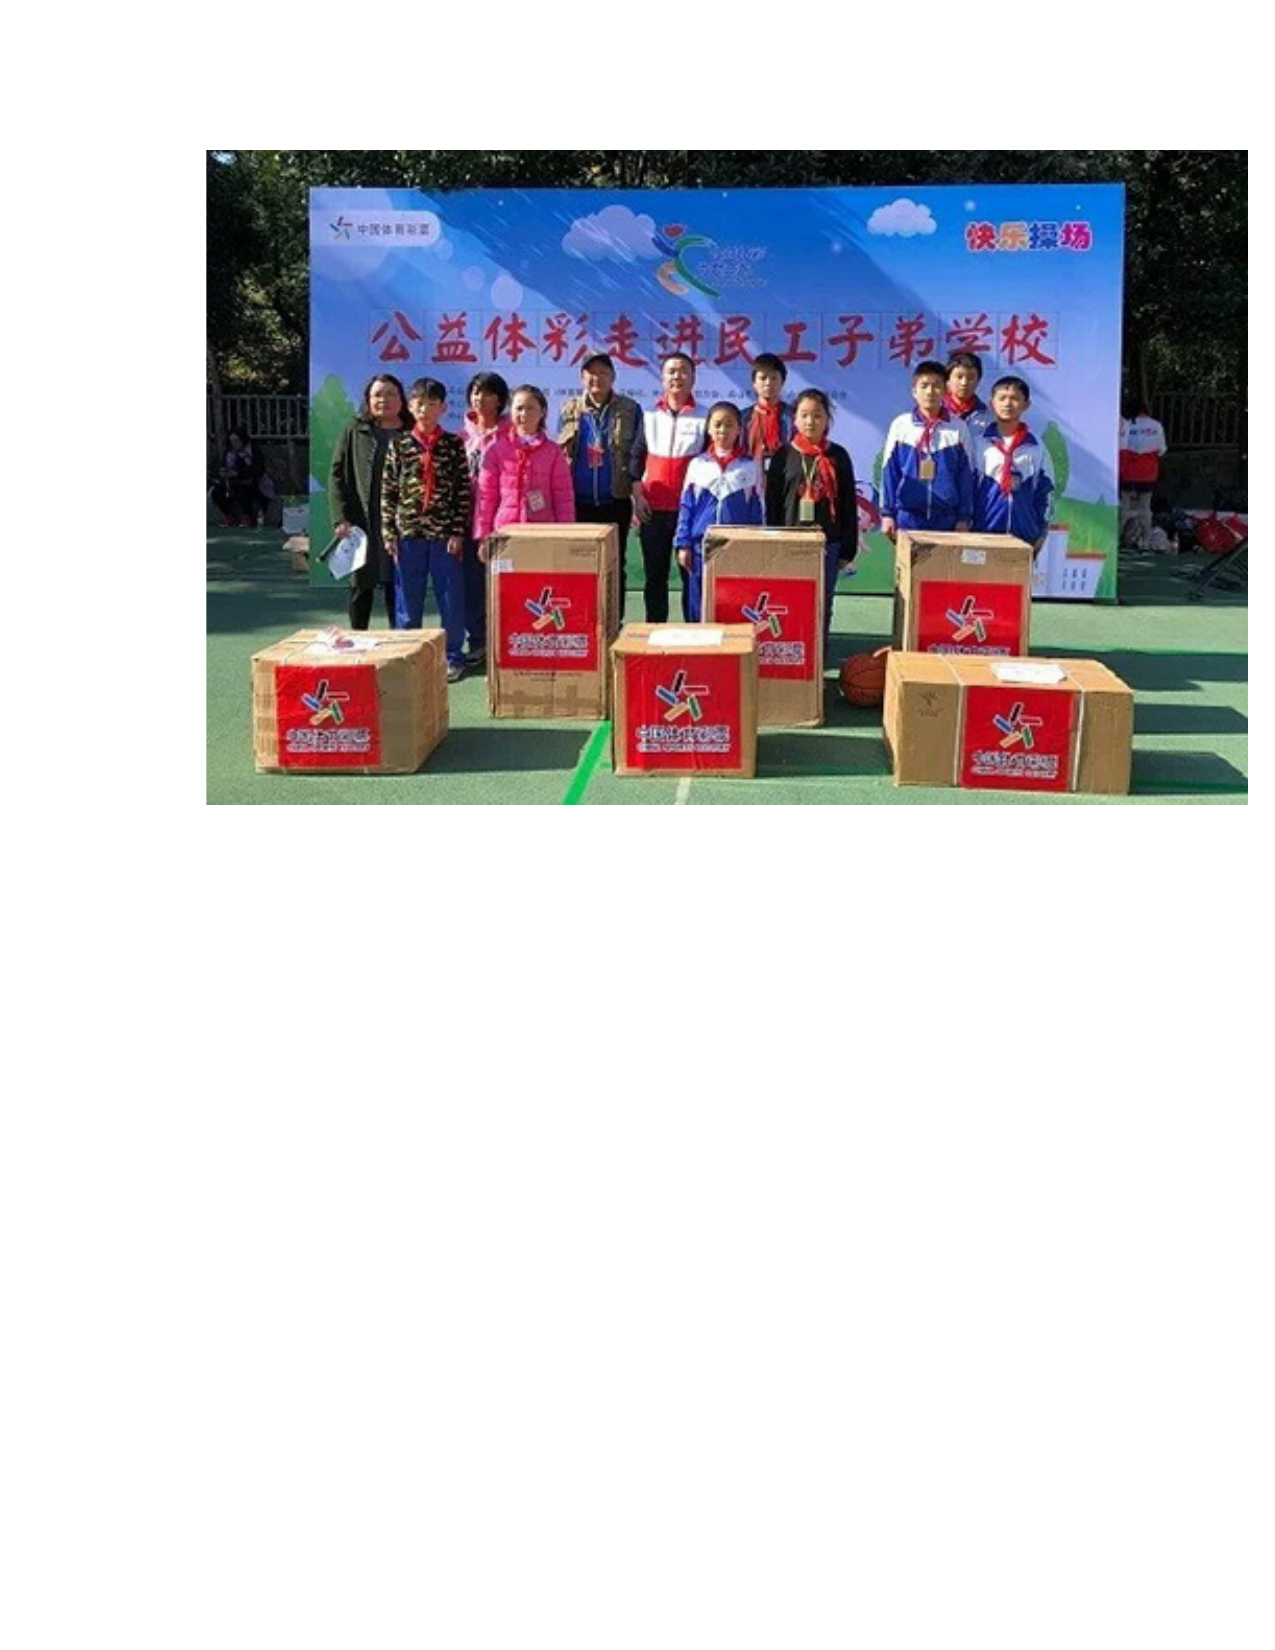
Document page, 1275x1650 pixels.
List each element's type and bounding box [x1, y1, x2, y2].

picture [206, 150, 1248, 805]
